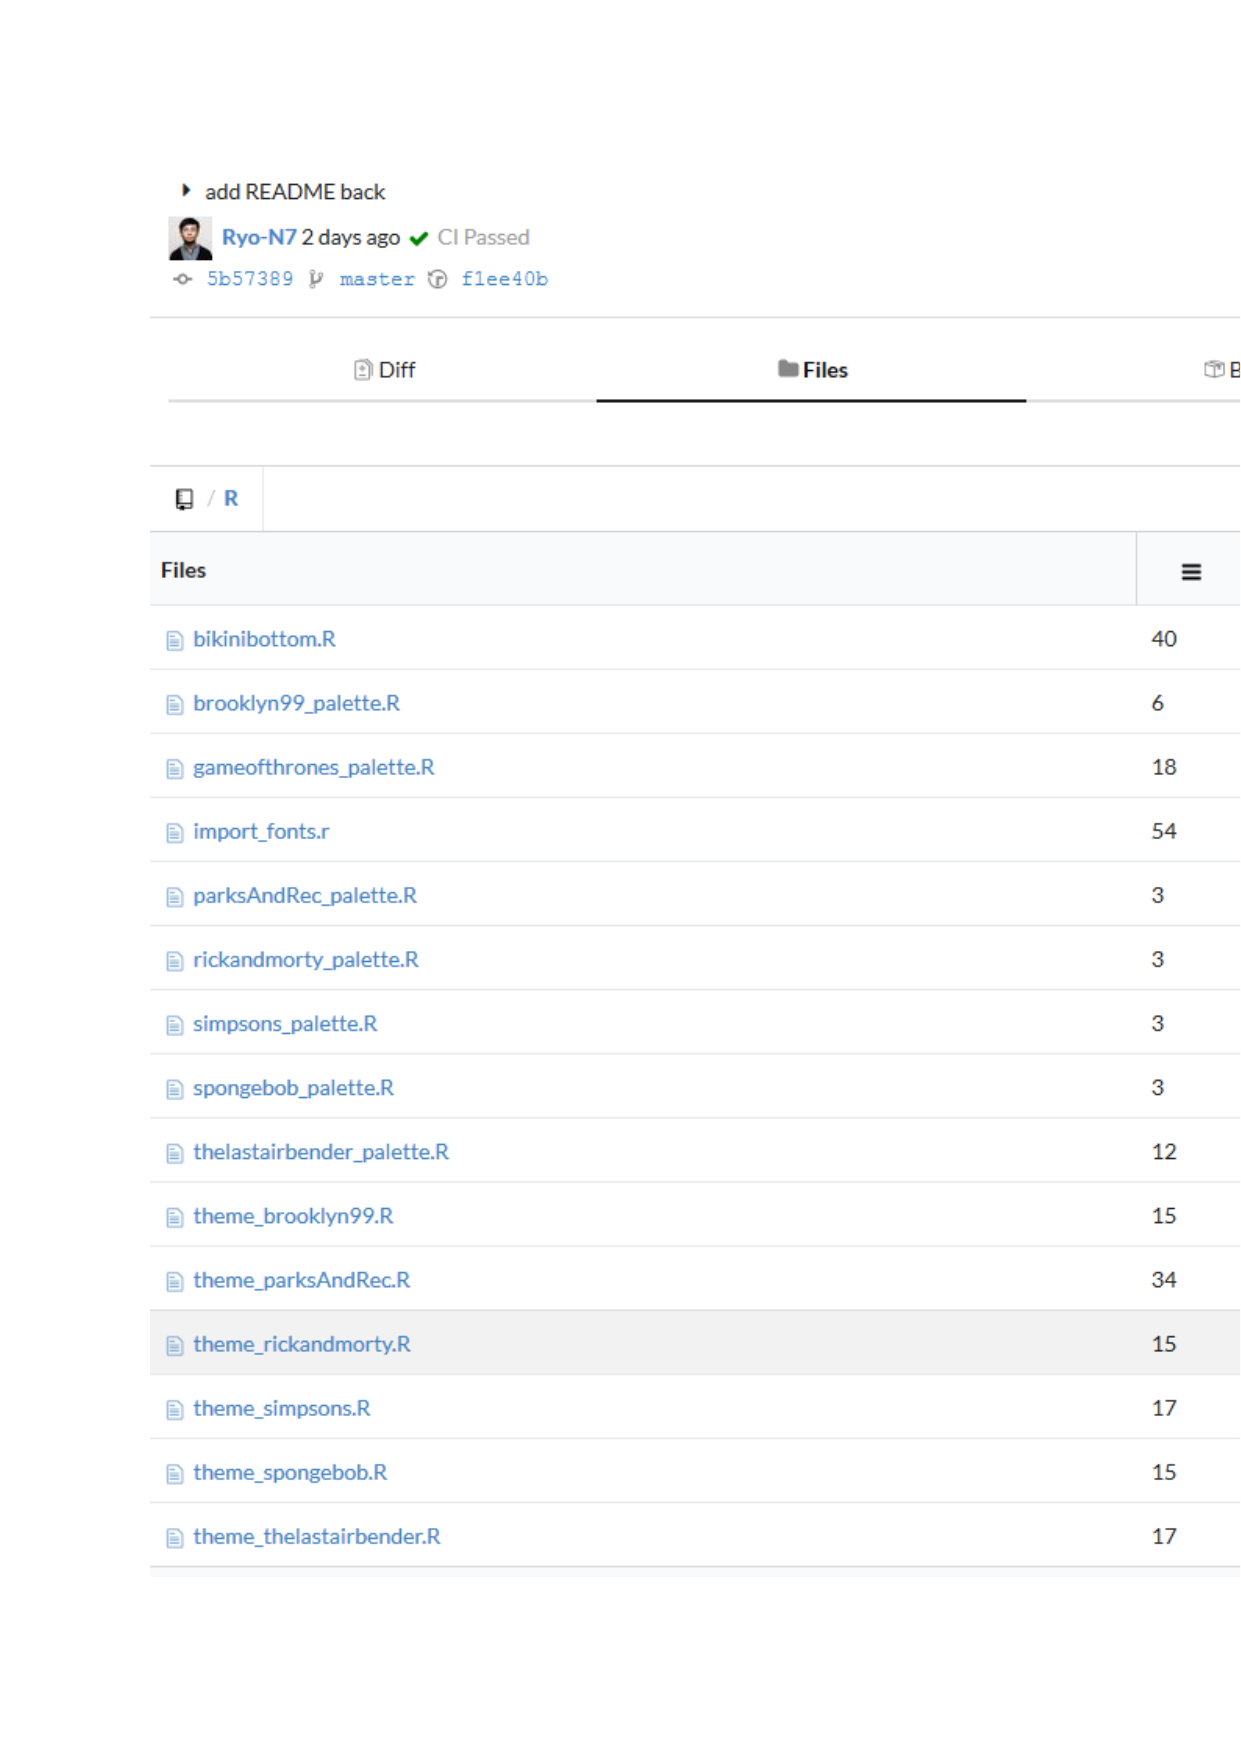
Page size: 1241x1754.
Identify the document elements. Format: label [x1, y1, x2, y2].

picture [150, 174, 1241, 1577]
